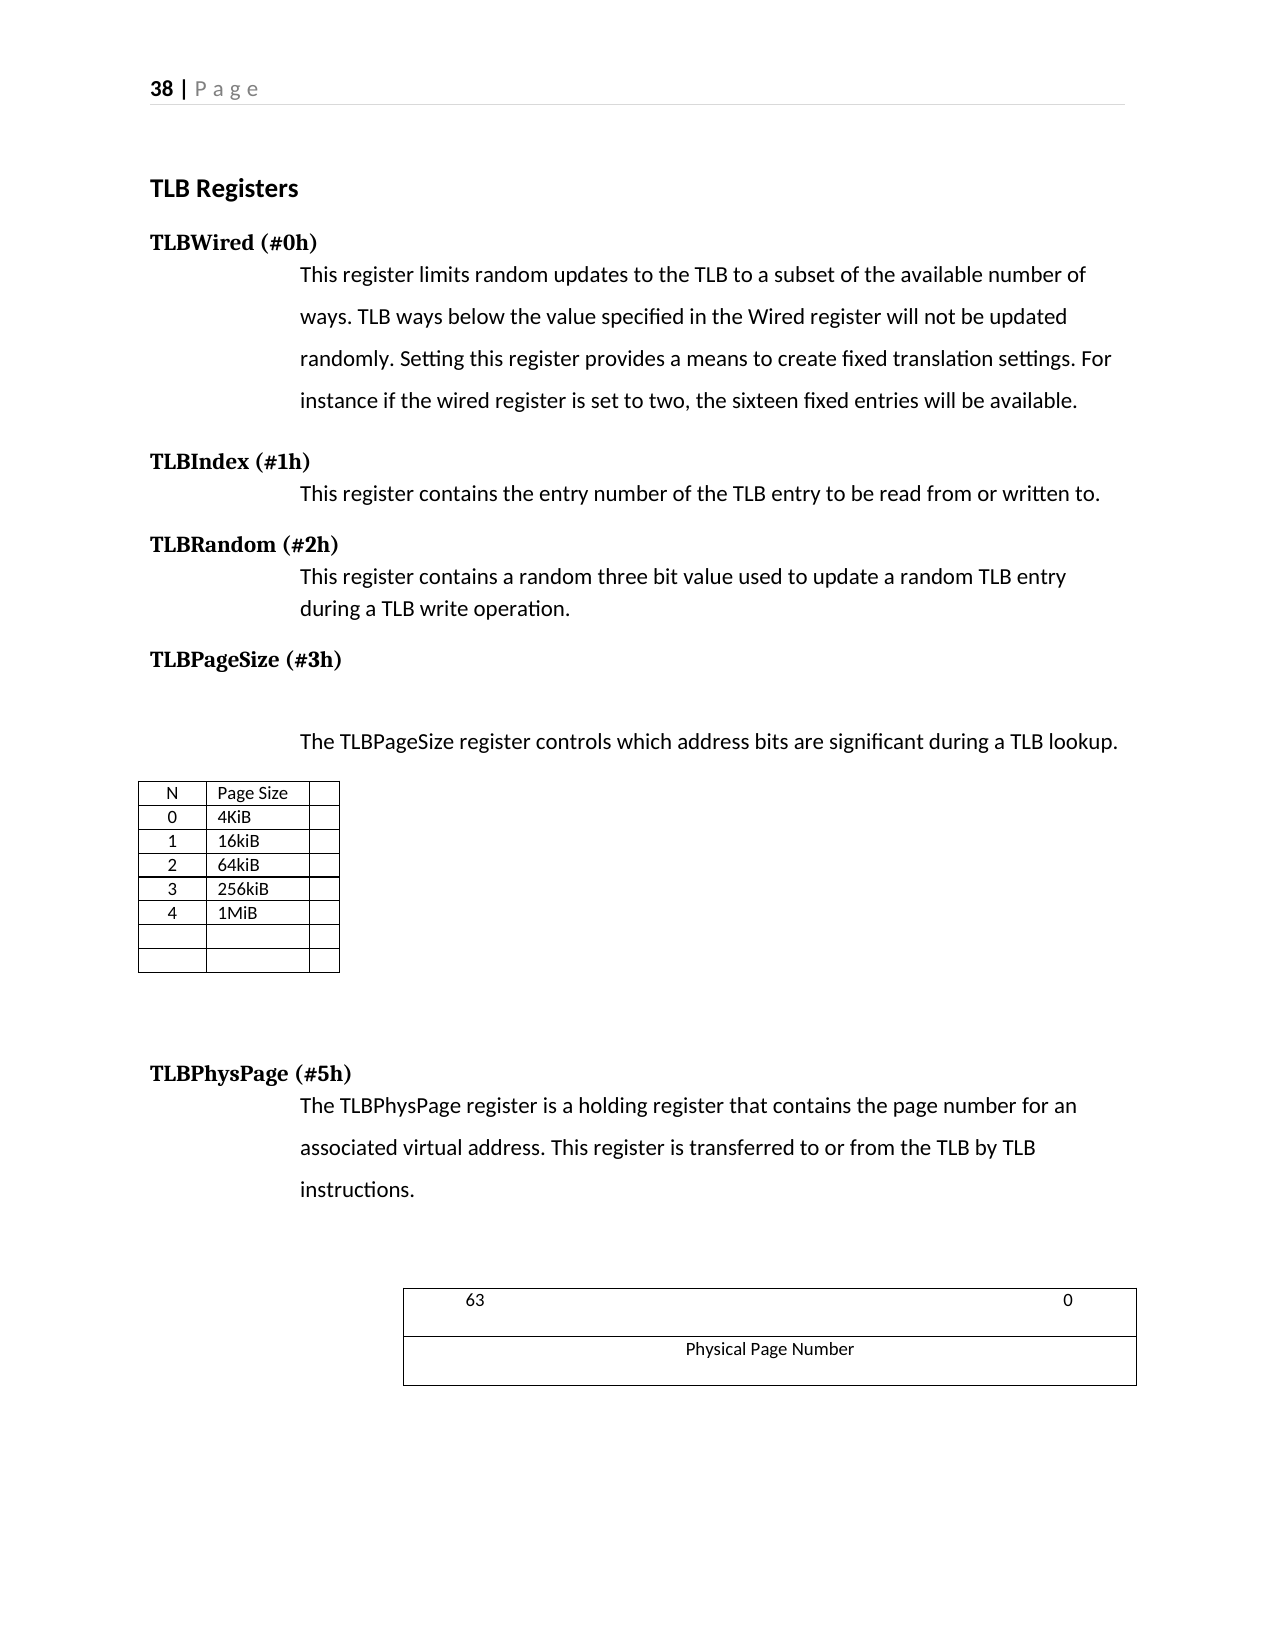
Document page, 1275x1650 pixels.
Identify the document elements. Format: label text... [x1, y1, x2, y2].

subtitle TLBWired (#0h) [150, 229, 1125, 256]
subtitle TLB Registers [150, 171, 1125, 204]
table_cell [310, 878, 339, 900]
subtitle TLBIndex (#1h) [150, 448, 1125, 475]
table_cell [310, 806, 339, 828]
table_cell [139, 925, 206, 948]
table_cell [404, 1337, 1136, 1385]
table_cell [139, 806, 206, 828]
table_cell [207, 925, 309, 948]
subtitle TLBPhysPage (#5h) [150, 1030, 1125, 1087]
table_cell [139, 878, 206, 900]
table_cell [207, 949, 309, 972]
text This register contains a random three bit value used to update a random TLB entry during a TLB write operation. [300, 562, 1125, 622]
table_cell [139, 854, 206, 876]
text The TLBPhysPage register is a holding register that contains the page number for an associated virtual address. This register is transferred to or from the TLB by TLB instructions. [300, 1091, 1125, 1203]
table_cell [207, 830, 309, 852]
subtitle TLBRandom (#2h) [150, 532, 1125, 558]
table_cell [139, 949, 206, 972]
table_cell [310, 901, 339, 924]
text This register contains the entry number of the TLB entry to be read from or written to. [150, 479, 1125, 507]
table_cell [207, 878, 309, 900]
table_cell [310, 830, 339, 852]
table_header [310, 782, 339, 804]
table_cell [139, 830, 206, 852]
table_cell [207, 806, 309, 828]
text The TLBPageSize register controls which address bits are significant during a TLB lookup. [300, 727, 1125, 755]
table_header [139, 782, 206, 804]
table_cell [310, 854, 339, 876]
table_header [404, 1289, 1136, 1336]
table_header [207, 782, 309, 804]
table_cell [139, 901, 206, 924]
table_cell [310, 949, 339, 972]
text This register limits random updates to the TLB to a subset of the available number of ways. TLB ways below the value specified in the Wired register will not be updated randomly. Setting this register provides a means to create fixed translation settings. For instance if the wired register is set to two, the sixteen fixed entries will be available. [300, 260, 1125, 414]
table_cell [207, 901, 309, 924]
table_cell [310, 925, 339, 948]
subtitle TLBPageSize (#3h) [150, 647, 1125, 673]
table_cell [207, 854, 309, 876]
